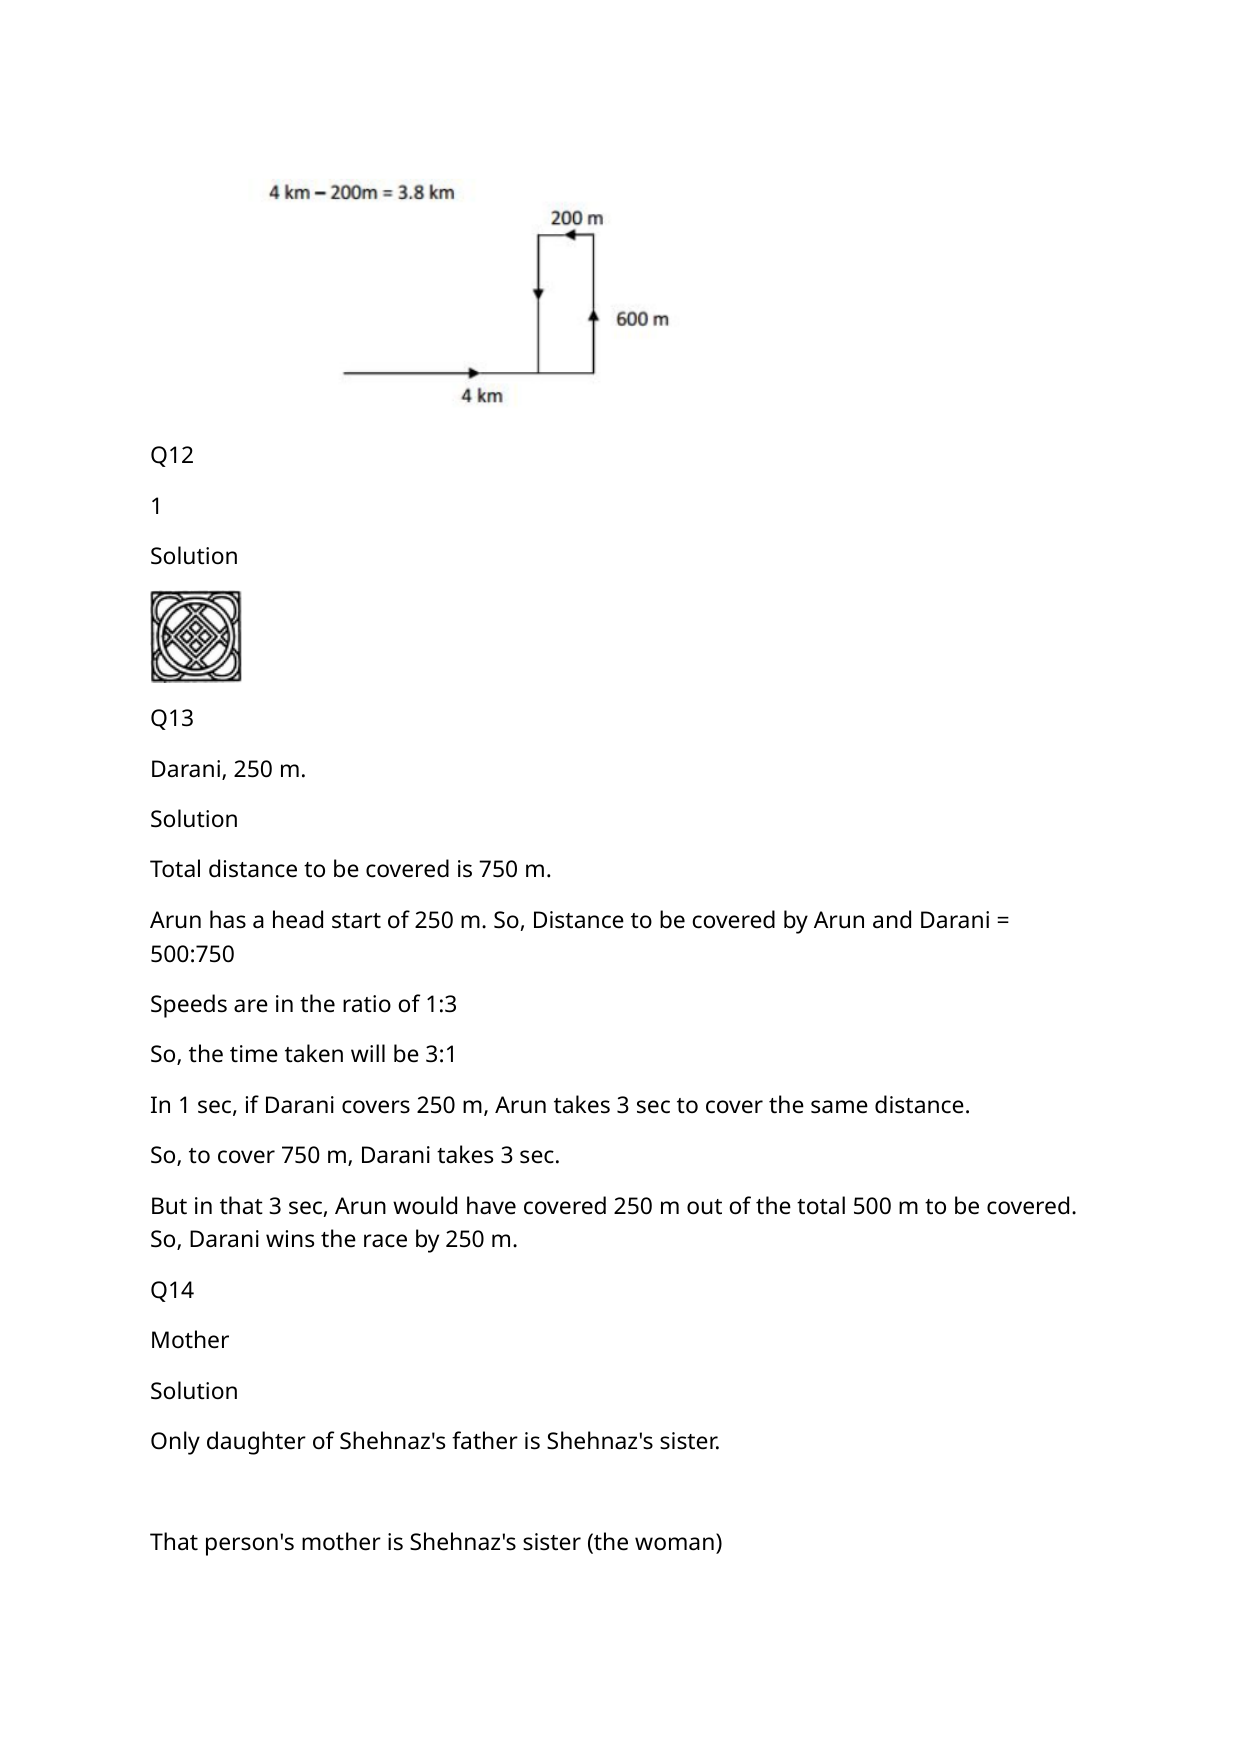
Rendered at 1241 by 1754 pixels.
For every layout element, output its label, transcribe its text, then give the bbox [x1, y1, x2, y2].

text Total distance to be covered is 750 m. [150, 853, 1090, 884]
text Q12 [150, 439, 1090, 470]
text That person's mother is Shehnaz's sister (the woman) [150, 1526, 1090, 1557]
picture [150, 590, 243, 683]
text Darani, 250 m. [150, 752, 1090, 784]
text But in that 3 sec, Arun would have covered 250 m out of the total 500 m to be covered. So, Darani wins the race by 250 m. [150, 1189, 1090, 1254]
text So, to cover 750 m, Darani takes 3 sec. [150, 1139, 1090, 1170]
text 1 [150, 489, 1090, 521]
text Mother [150, 1324, 1090, 1355]
picture [206, 150, 722, 420]
text So, the time taken will be 3:1 [150, 1038, 1090, 1069]
text Speeds are in the ratio of 1:3 [150, 988, 1090, 1019]
text Q14 [150, 1274, 1090, 1305]
text Solution [150, 1374, 1090, 1406]
text Solution [150, 803, 1090, 834]
text Solution [150, 540, 1090, 571]
text Only daughter of Shehnaz's father is Shehnaz's sister. [150, 1425, 1090, 1456]
text Q13 [150, 702, 1090, 733]
text In 1 sec, if Darani covers 250 m, Arun takes 3 sec to cover the same distance. [150, 1089, 1090, 1120]
text Arun has a head start of 250 m. So, Distance to be covered by Arun and Darani = 500:750 [150, 904, 1090, 969]
